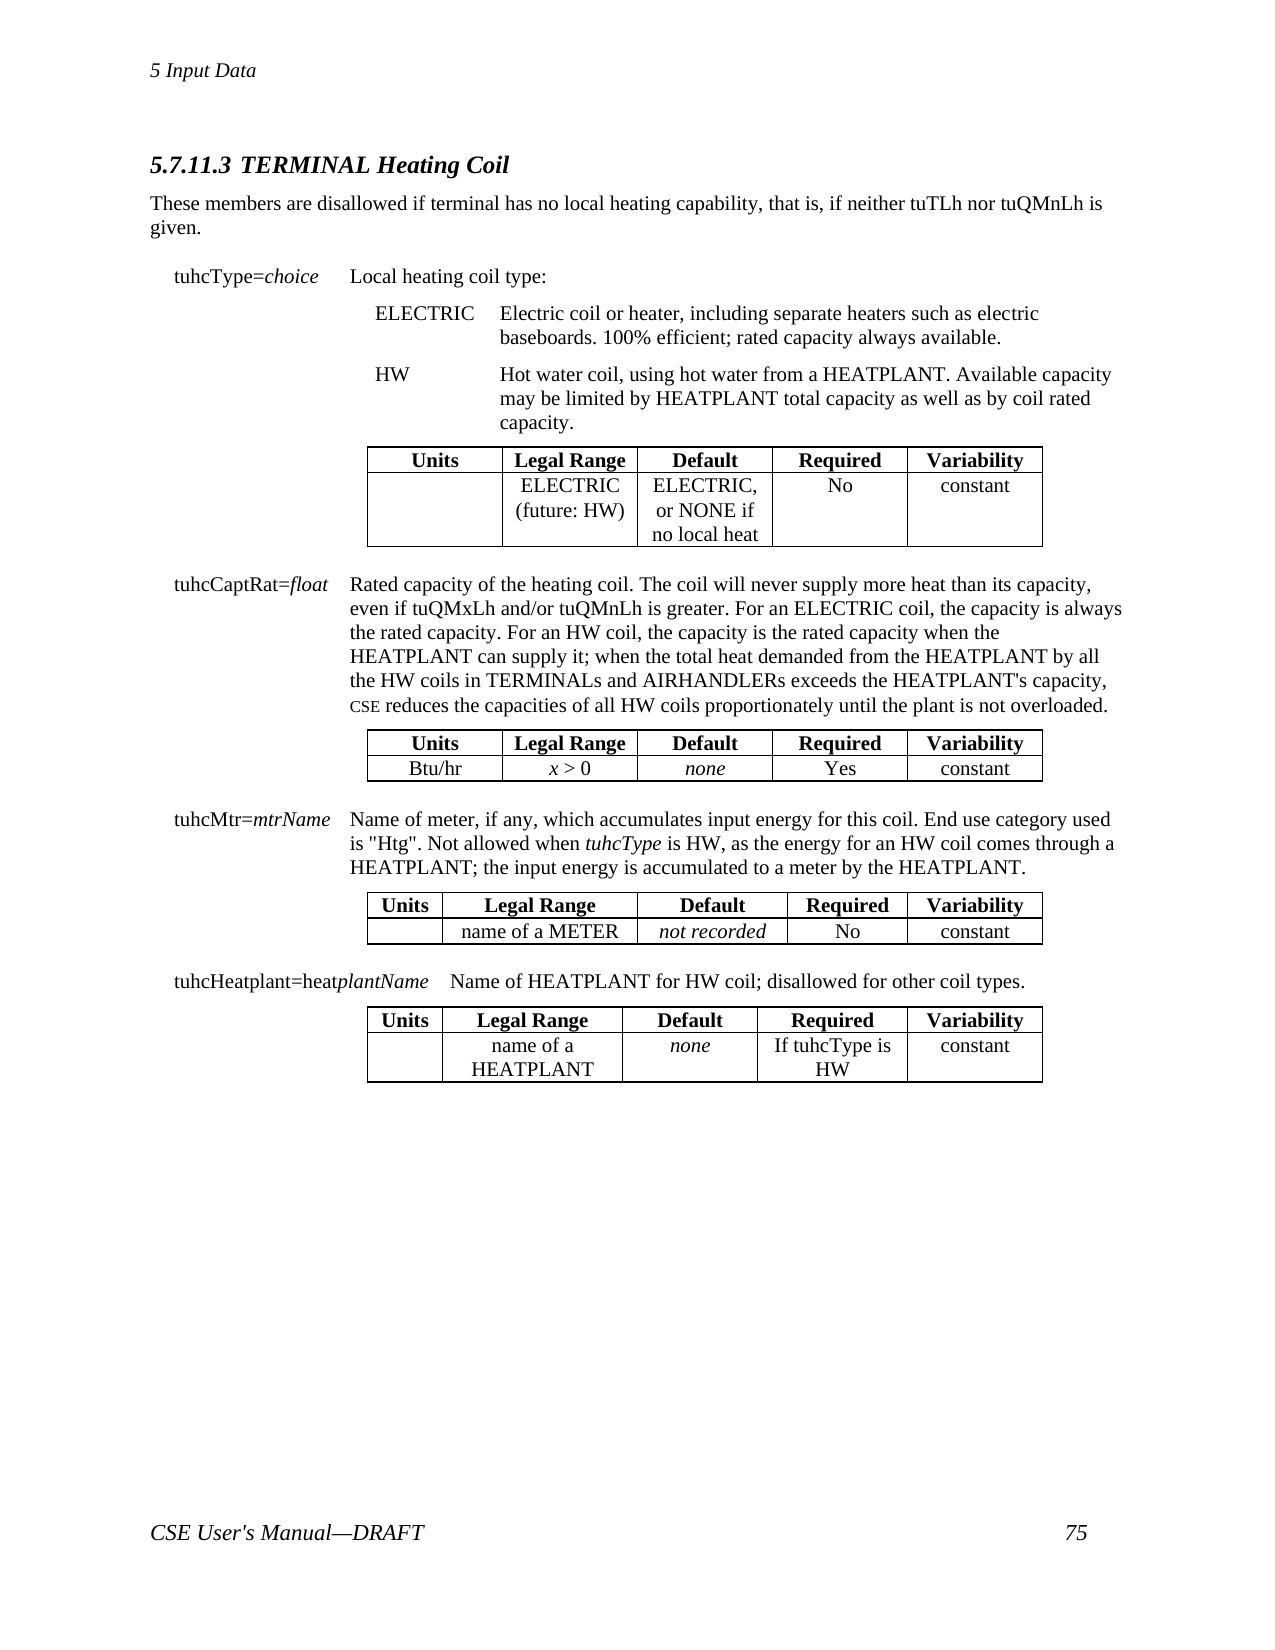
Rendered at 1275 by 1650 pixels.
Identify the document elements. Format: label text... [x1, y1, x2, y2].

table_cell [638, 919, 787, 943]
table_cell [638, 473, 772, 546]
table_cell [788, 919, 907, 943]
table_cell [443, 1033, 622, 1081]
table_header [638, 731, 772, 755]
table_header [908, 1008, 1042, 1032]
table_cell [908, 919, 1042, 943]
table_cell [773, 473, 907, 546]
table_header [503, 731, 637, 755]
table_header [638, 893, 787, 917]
text tuhcCaptRat=float Rated capacity of the heating coil. The coil will never supply more heat than its capacity, even if tuQMxLh and/or tuQMnLh is greater. For an ELECTRIC coil, the capacity is always the rated capacity. For an HW coil, the capacity is the rated capacity when the HEATPLANT can supply it; when the total heat demanded from the HEATPLANT by all the HW coils in TERMINALs and AIRHANDLERs exceeds the HEATPLANT's capacity, CSE reduces the capacities of all HW coils proportionately until the plant is not overloaded. [174, 572, 1125, 717]
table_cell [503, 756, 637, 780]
text tuhcHeatplant=heatplantName Name of HEATPLANT for HW coil; disallowed for other coil types. [174, 969, 1125, 993]
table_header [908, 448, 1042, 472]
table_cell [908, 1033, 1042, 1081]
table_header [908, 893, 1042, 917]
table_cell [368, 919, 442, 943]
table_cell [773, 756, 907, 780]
subtitle TERMINAL Heating Coil [150, 150, 1125, 179]
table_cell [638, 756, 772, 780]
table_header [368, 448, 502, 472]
text HW Hot water coil, using hot water from a HEATPLANT. Available capacity may be limited by HEATPLANT total capacity as well as by coil rated capacity. [375, 362, 1125, 434]
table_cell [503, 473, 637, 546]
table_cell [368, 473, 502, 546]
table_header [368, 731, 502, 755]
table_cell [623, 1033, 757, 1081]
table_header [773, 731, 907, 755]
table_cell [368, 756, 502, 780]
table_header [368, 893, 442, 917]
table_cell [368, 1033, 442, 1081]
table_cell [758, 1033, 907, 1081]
text ELECTRIC Electric coil or heater, including separate heaters such as electric baseboards. 100% efficient; rated capacity always available. [375, 301, 1125, 349]
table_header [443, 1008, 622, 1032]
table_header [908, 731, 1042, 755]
text tuhcMtr=mtrName Name of meter, if any, which accumulates input energy for this coil. End use category used is "Htg". Not allowed when tuhcType is HW, as the energy for an HW coil comes through a HEATPLANT; the input energy is accumulated to a meter by the HEATPLANT. [174, 807, 1125, 879]
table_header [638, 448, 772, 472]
text tuhcType=choice Local heating coil type: [174, 264, 1125, 288]
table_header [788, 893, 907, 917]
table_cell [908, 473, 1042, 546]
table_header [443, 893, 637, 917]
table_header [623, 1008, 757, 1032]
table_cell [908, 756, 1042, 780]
text These members are disallowed if terminal has no local heating capability, that is, if neither tuTLh nor tuQMnLh is given. [150, 191, 1125, 239]
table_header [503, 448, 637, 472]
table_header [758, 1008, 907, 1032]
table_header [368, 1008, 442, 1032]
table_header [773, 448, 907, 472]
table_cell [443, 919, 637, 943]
